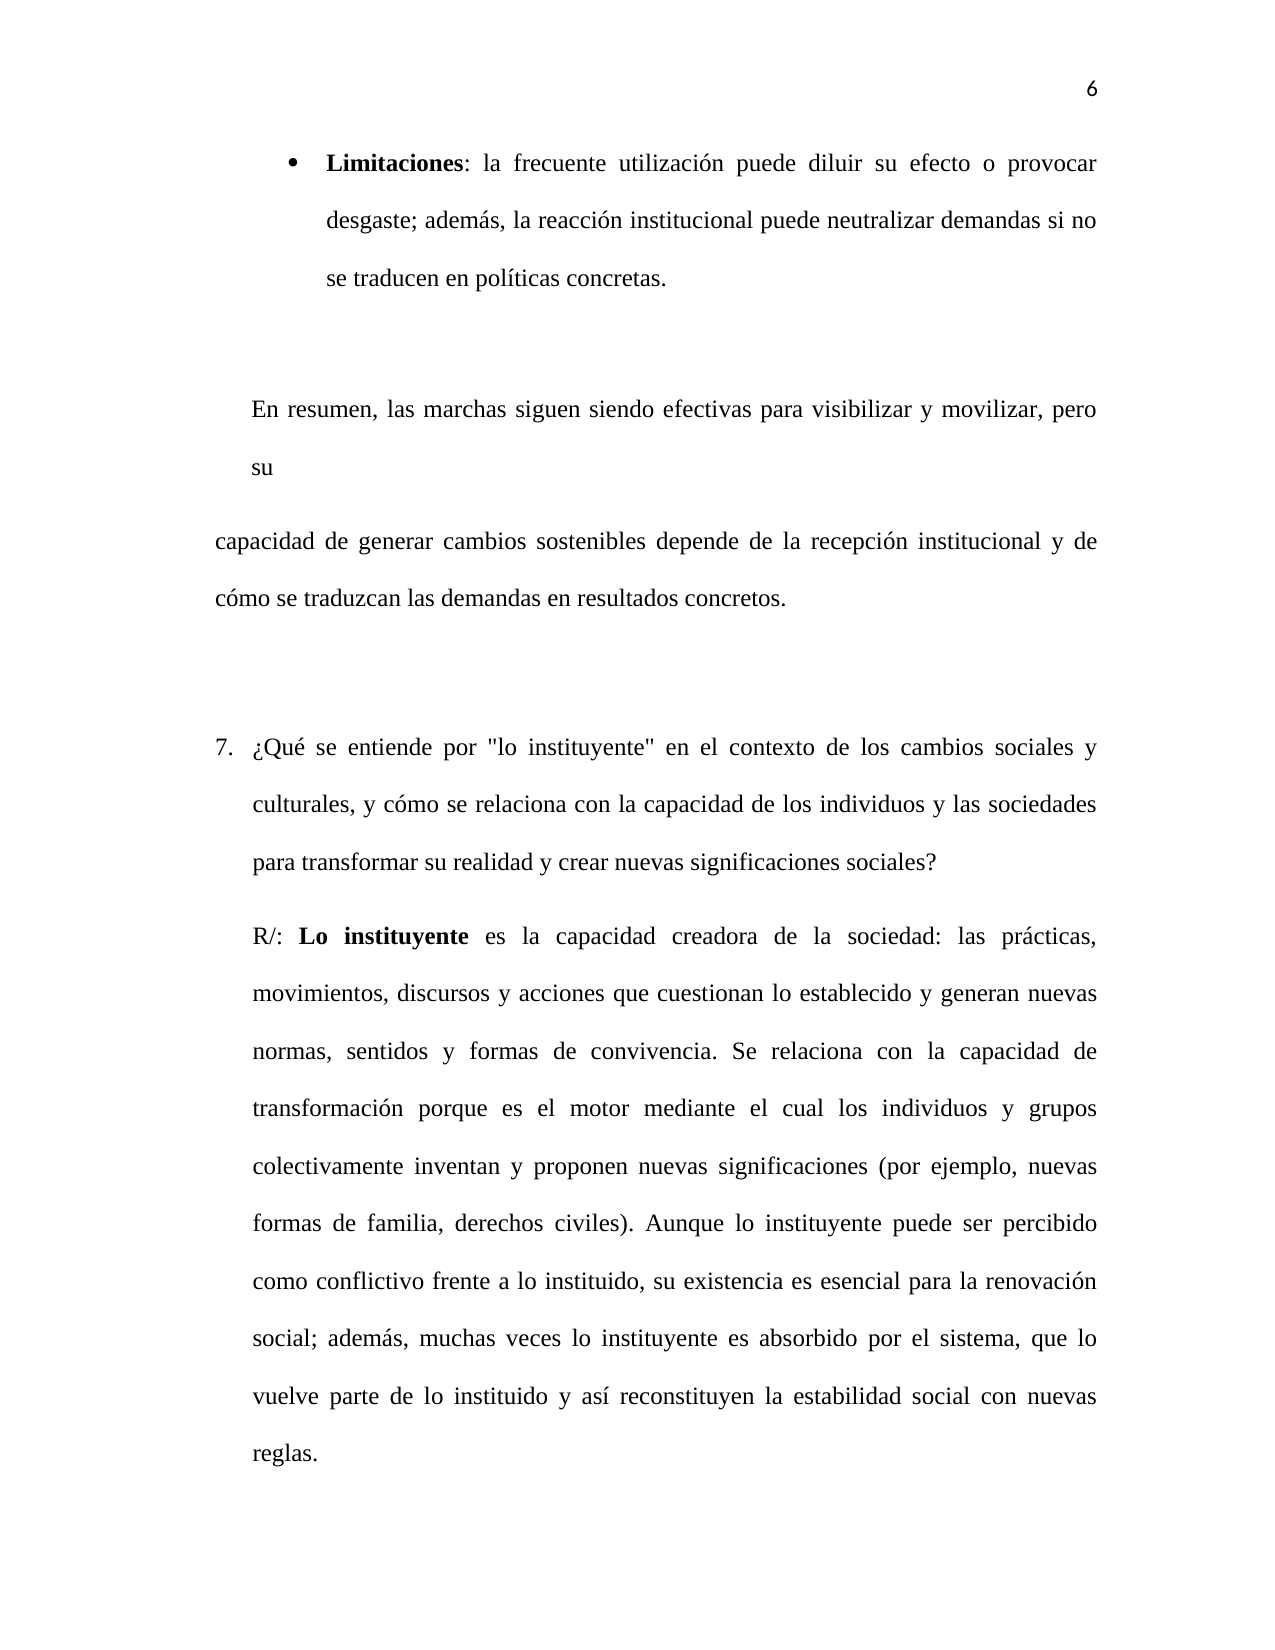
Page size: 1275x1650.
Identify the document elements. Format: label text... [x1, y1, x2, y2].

text R/: Lo instituyente es la capacidad creadora de la sociedad: las prácticas, movimientos, discursos y acciones que cuestionan lo establecido y generan nuevas normas, sentidos y formas de convivencia. Se relaciona con la capacidad de transformación porque es el motor mediante el cual los individuos y grupos colectivamente inventan y proponen nuevas significaciones (por ejemplo, nuevas formas de familia, derechos civiles). Aunque lo instituyente puede ser percibido como conflictivo frente a lo instituido, su existencia es esencial para la renovación social; además, muchas veces lo instituyente es absorbido por el sistema, que lo vuelve parte de lo instituido y así reconstituyen la estabilidad social con nuevas reglas. [252, 921, 1098, 1467]
list Limitaciones: la frecuente utilización puede diluir su efecto o provocar desgaste; además, la reacción institucional puede neutralizar demandas si no se traducen en políticas concretas. [288, 148, 1098, 291]
text capacidad de generar cambios sostenibles depende de la recepción institucional y de cómo se traduzcan las demandas en resultados concretos. [215, 526, 1098, 612]
list ¿Qué se entiende por "lo instituyente" en el contexto de los cambios sociales y culturales, y cómo se relaciona con la capacidad de los individuos y las sociedades para transformar su realidad y crear nuevas significaciones sociales? [215, 732, 1098, 876]
text En resumen, las marchas siguen siendo efectivas para visibilizar y movilizar, pero su [251, 337, 1098, 481]
